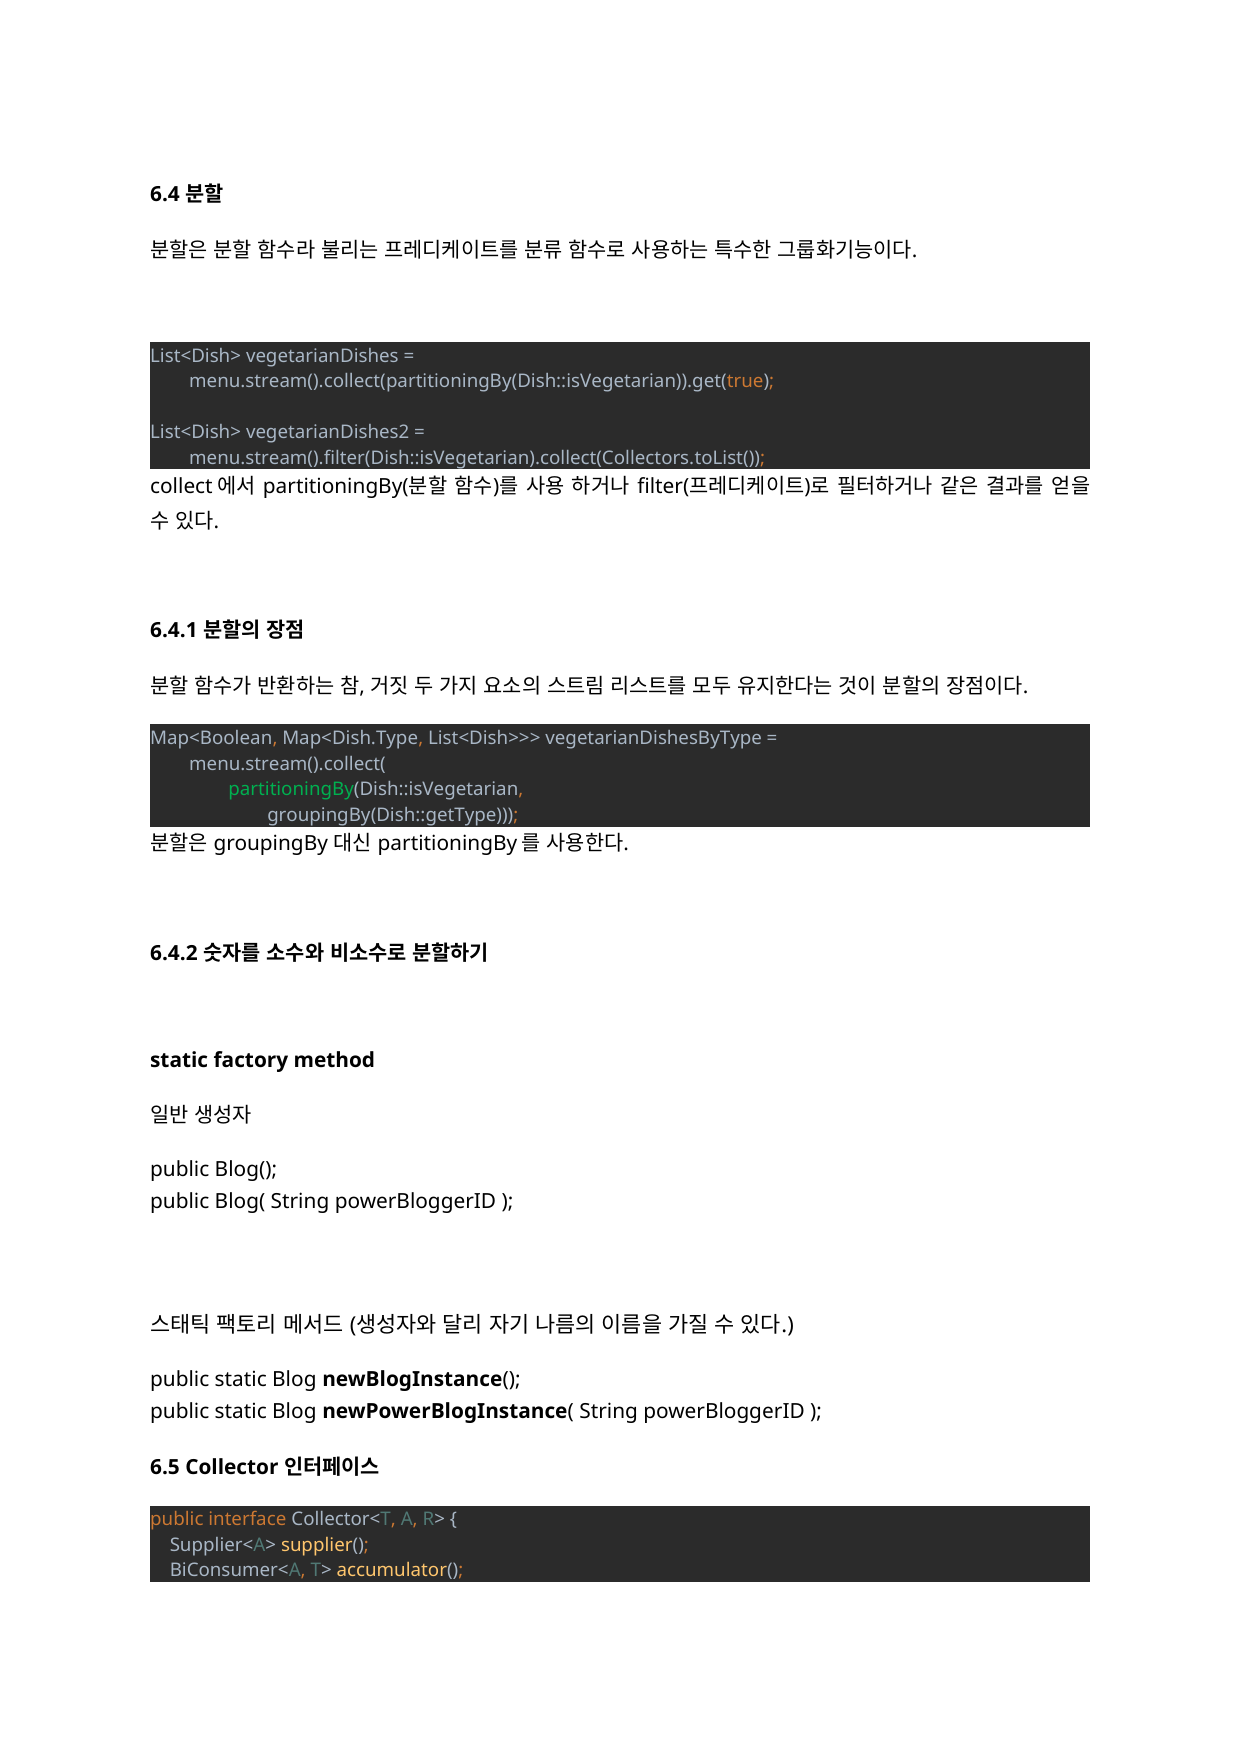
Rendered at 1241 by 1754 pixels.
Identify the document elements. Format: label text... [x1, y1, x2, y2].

text static factory method [150, 1045, 1090, 1073]
text public Blog(); public Blog( String powerBloggerID ); [150, 1154, 1090, 1282]
text 6.5 Collector 인터페이스 [150, 1450, 1090, 1480]
text Map<Boolean, Map<Dish.Type, List<Dish>>> vegetarianDishesByType = menu.stream().collect( partitioningBy(Dish::isVegetarian, groupingBy(Dish::getType))); [150, 724, 1090, 827]
text public static Blog newBlogInstance(); public static Blog newPowerBlogInstance( String powerBloggerID ); [150, 1364, 1090, 1425]
text 6.4.2 숫자를 소수와 비소수로 분할하기 [150, 936, 1090, 966]
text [150, 1506, 1090, 1582]
text 일반 생성자 [150, 1098, 1090, 1128]
text 분할은 groupingBy 대신 partitioningBy를 사용한다. [150, 827, 1090, 857]
text 6.4 분할 [150, 177, 1090, 207]
text List<Dish> vegetarianDishes = menu.stream().collect(partitioningBy(Dish::isVegetarian)).get(true); List<Dish> vegetarianDishes2 = menu.stream().filter(Dish::isVegetarian).collect(Collectors.toList()); [150, 342, 1090, 469]
text collect에서 partitioningBy(분할 함수)를 사용 하거나 filter(프레디케이트)로 필터하거나 같은 결과를 얻을 수 있다. [150, 469, 1090, 534]
text 분할 함수가 반환하는 참, 거짓 두 가지 요소의 스트림 리스트를 모두 유지한다는 것이 분할의 장점이다. [150, 669, 1090, 699]
text 분할은 분할 함수라 불리는 프레디케이트를 분류 함수로 사용하는 특수한 그룹화기능이다. [150, 233, 1090, 263]
text 스태틱 팩토리 메서드 (생성자와 달리 자기 나름의 이름을 가질 수 있다.) [150, 1307, 1090, 1338]
text 6.4.1 분할의 장점 [150, 613, 1090, 644]
